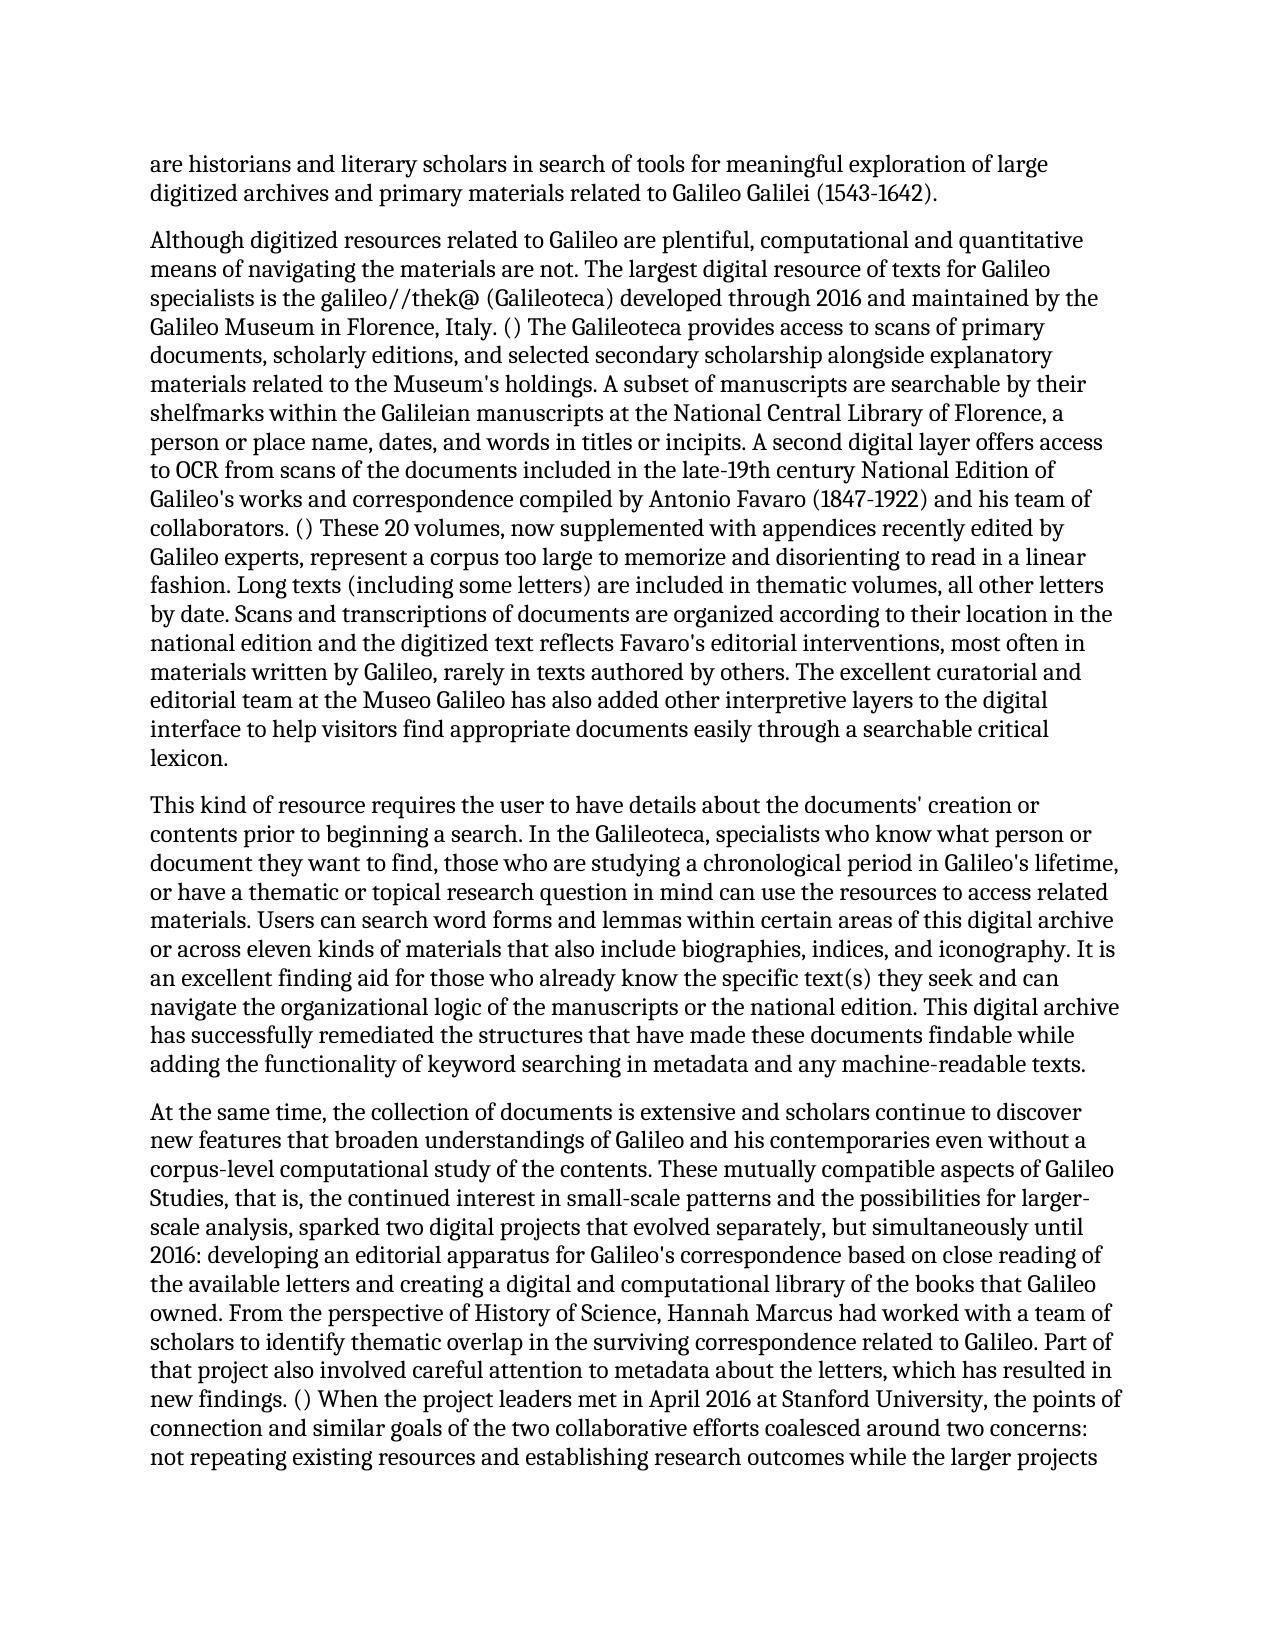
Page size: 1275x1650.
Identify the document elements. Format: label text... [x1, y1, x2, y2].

text This kind of resource requires the user to have details about the documents' creation or contents prior to beginning a search. In the Galileoteca, specialists who know what person or document they want to find, those who are studying a chronological period in Galileo's lifetime, or have a thematic or topical research question in mind can use the resources to access related materials. Users can search word forms and lemmas within certain areas of this digital archive or across eleven kinds of materials that also include biographies, indices, and iconography. It is an excellent finding aid for those who already know the specific text(s) they seek and can navigate the organizational logic of the manuscripts or the national edition. This digital archive has successfully remediated the structures that have made these documents findable while adding the functionality of keyword searching in metadata and any machine-readable texts. [150, 791, 1125, 1079]
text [150, 1097, 1125, 1471]
text Although digitized resources related to Galileo are plentiful, computational and quantitative means of navigating the materials are not. The largest digital resource of texts for Galileo specialists is the galileo//thek@ (Galileoteca) developed through 2016 and maintained by the Galileo Museum in Florence, Italy. () The Galileoteca provides access to scans of primary documents, scholarly editions, and selected secondary scholarship alongside explanatory materials related to the Museum's holdings. A subset of manuscripts are searchable by their shelfmarks within the Galileian manuscripts at the National Central Library of Florence, a person or place name, dates, and words in titles or incipits. A second digital layer offers access to OCR from scans of the documents included in the late-19th century National Edition of Galileo's works and correspondence compiled by Antonio Favaro (1847-1922) and his team of collaborators. () These 20 volumes, now supplemented with appendices recently edited by Galileo experts, represent a corpus too large to memorize and disorienting to read in a linear fashion. Long texts (including some letters) are included in thematic volumes, all other letters by date. Scans and transcriptions of documents are organized according to their location in the national edition and the digitized text reflects Favaro's editorial interventions, most often in materials written by Galileo, rarely in texts authored by others. The excellent curatorial and editorial team at the Museo Galileo has also added other interpretive layers to the digital interface to help visitors find appropriate documents easily through a searchable critical lexicon. [150, 226, 1125, 772]
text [150, 150, 1125, 207]
